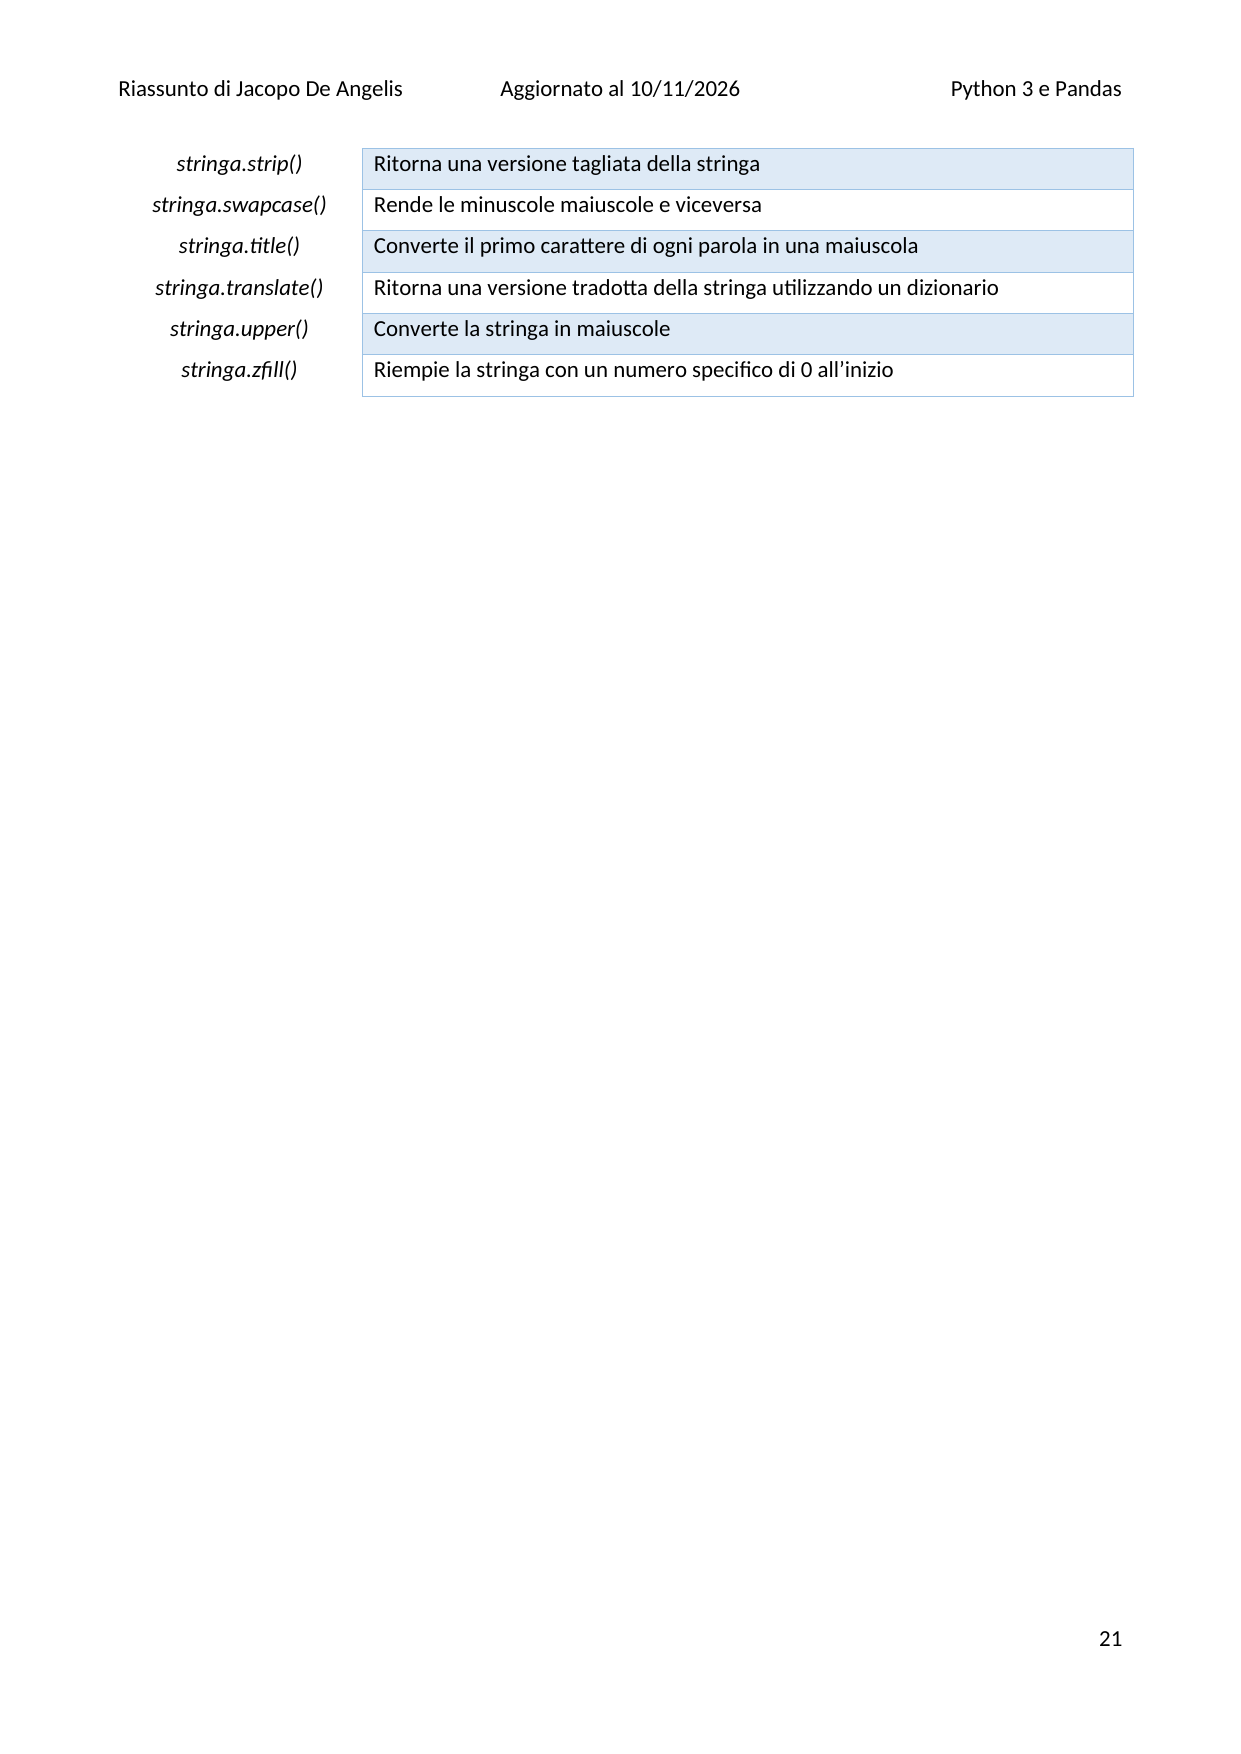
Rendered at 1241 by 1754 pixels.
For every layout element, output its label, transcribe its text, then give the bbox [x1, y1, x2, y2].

table_cell stringa.title() [119, 230, 362, 272]
table_cell Riempie la stringa con un numero specifico di 0 all’inizio [363, 355, 1133, 396]
table_cell Rende le minuscole maiuscole e viceversa [363, 190, 1133, 230]
table_cell Converte il primo carattere di ogni parola in una maiuscola [363, 231, 1133, 272]
table_cell stringa.translate() [119, 272, 362, 313]
table_cell Converte la stringa in maiuscole [363, 314, 1133, 354]
table_cell stringa.swapcase() [119, 189, 362, 230]
table_cell stringa.strip() [119, 148, 362, 189]
table_cell stringa.zfill() [119, 354, 362, 396]
table_cell Ritorna una versione tagliata della stringa [363, 149, 1133, 189]
table_cell stringa.upper() [119, 313, 362, 354]
table_cell Ritorna una versione tradotta della stringa utilizzando un dizionario [363, 273, 1133, 313]
